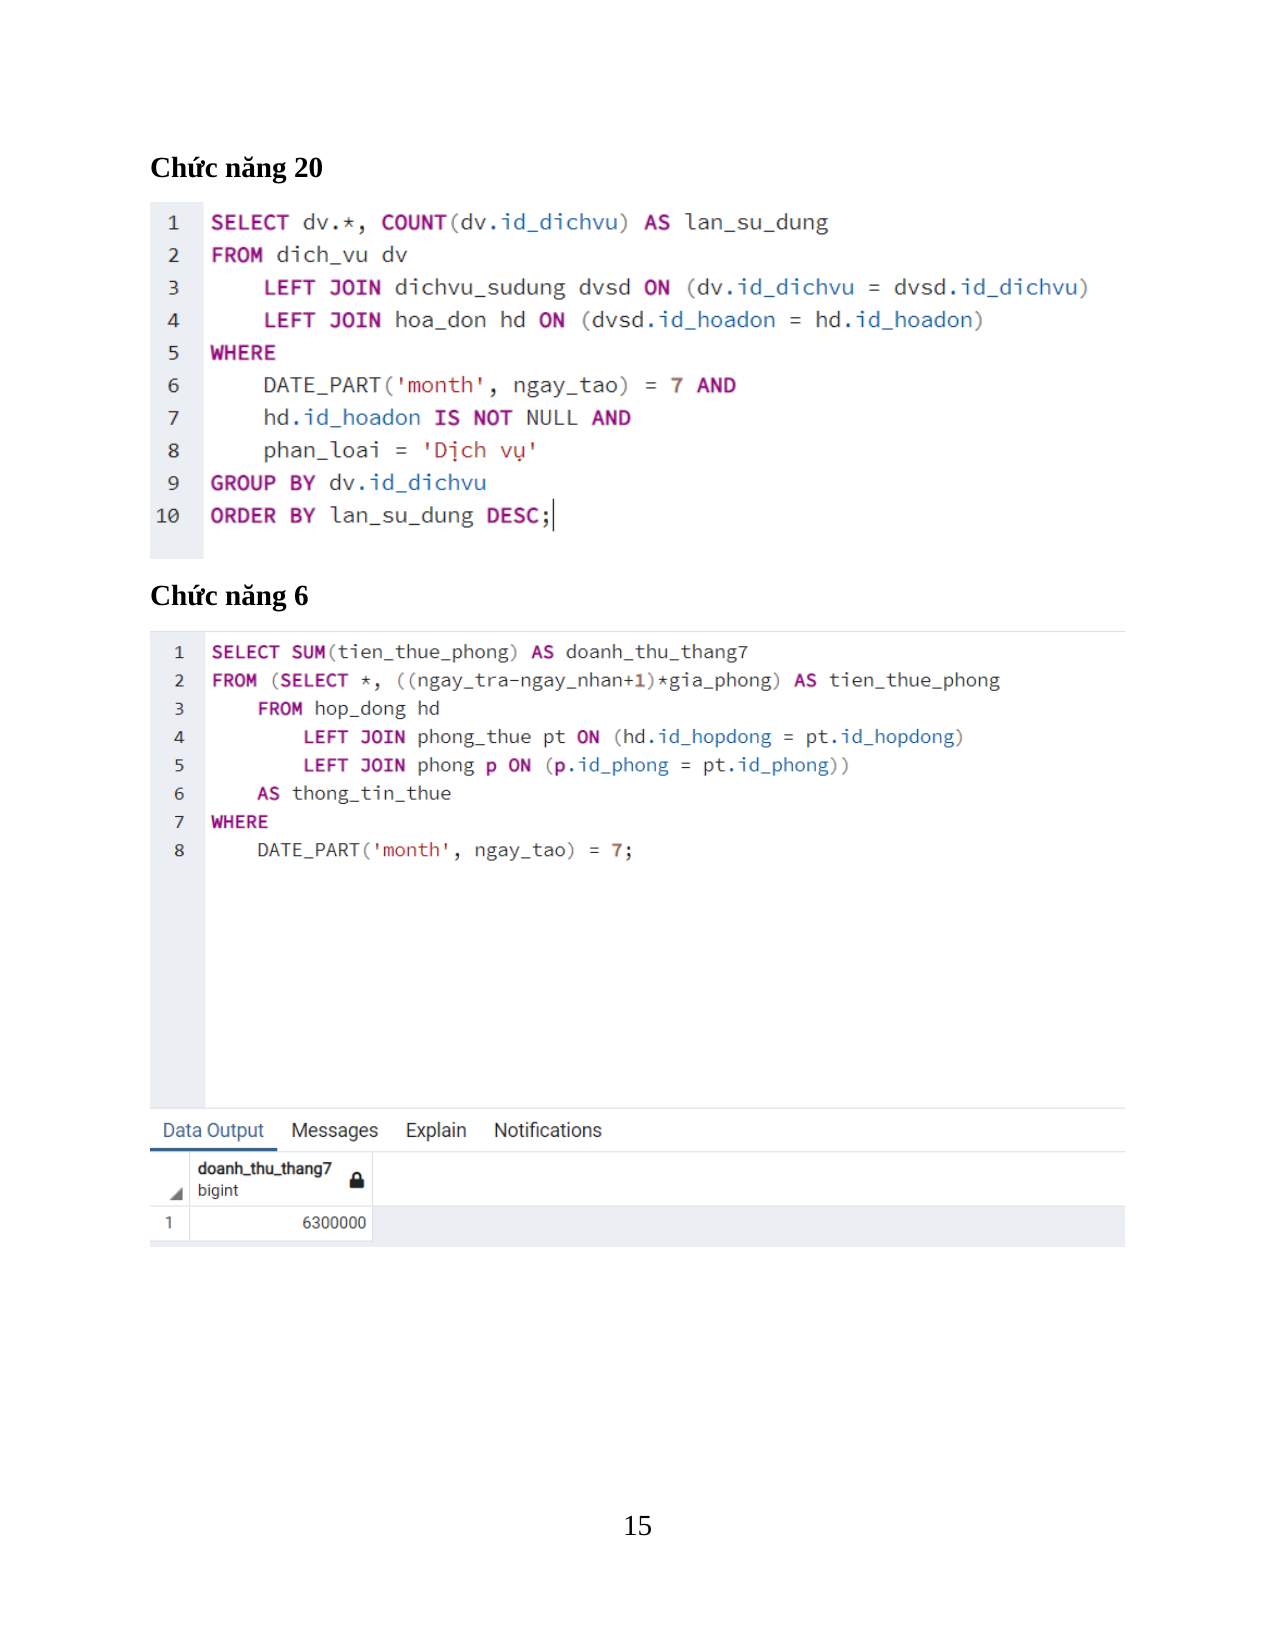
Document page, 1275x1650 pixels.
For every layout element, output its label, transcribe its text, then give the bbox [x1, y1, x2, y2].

text Chức năng 20 [150, 150, 1125, 183]
text Chức năng 6 [150, 578, 1125, 612]
picture [150, 202, 1125, 559]
picture [150, 631, 1125, 1247]
